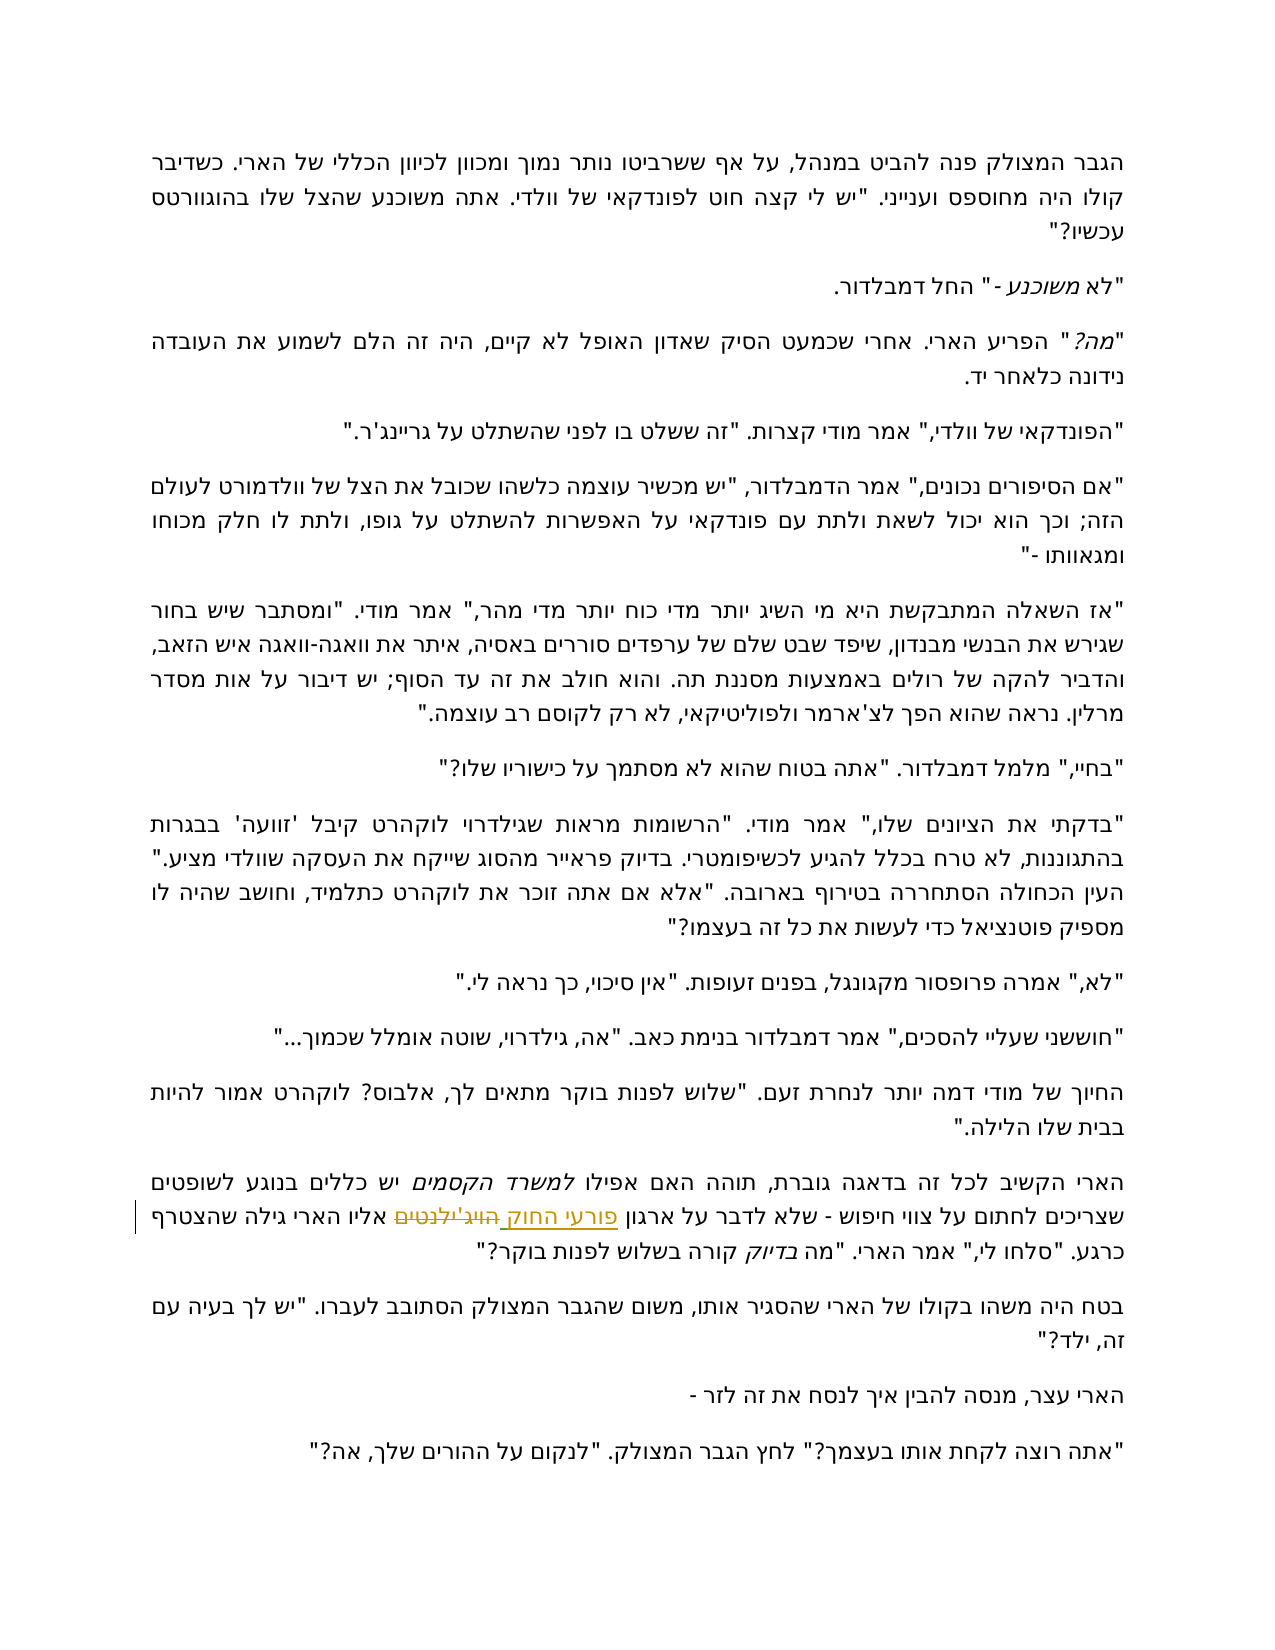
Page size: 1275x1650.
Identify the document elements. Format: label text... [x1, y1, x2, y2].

text "אז השאלה המתבקשת היא מי השיג יותר מדי כוח יותר מדי מהר," אמר מודי. "ומסתבר שיש בחור שגירש את הבנשי מבנדון, שיפד שבט שלם של ערפדים סוררים באסיה, איתר את וואגה-וואגה איש הזאב, והדביר להקה של רולים באמצעות מסננת תה. והוא חולב את זה עד הסוף; יש דיבור על אות מסדר מרלין. נראה שהוא הפך לצ'ארמר ולפוליטיקאי, לא רק לקוסם רב עוצמה." [150, 598, 1125, 731]
text "לא משוכנע -" החל דמבלדור. [150, 274, 1125, 304]
text "הפונדקאי של וולדי," אמר מודי קצרות. "זה ששלט בו לפני שהשתלט על גריינג'ר." [150, 419, 1125, 449]
text "אם הסיפורים נכונים," אמר הדמבלדור, "יש מכשיר עוצמה כלשהו שכובל את הצל של וולדמורט לעולם הזה; וכך הוא יכול לשאת ולתת עם פונדקאי על האפשרות להשתלט על גופו, ולתת לו חלק מכוחו ומגאוותו -" [150, 474, 1125, 573]
text "לא," אמרה פרופסור מקגונגל, בפנים זעופות. "אין סיכוי, כך נראה לי." [150, 970, 1125, 1000]
text הגבר המצולק פנה להביט במנהל, על אף ששרביטו נותר נמוך ומכוון לכיוון הכללי של הארי. כשדיבר קולו היה מחוספס וענייני. "יש לי קצה חוט לפונדקאי של וולדי. אתה משוכנע שהצל שלו בהוגוורטס עכשיו?" [150, 150, 1125, 249]
text "אתה רוצה לקחת אותו בעצמך?" לחץ הגבר המצולק. "לנקום על ההורים שלך, אה?" [150, 1438, 1125, 1468]
text הארי הקשיב לכל זה בדאגה גוברת, תוהה האם אפילו למשרד הקסמים יש כללים בנוגע לשופטים שצריכים לחתום על צווי חיפוש - שלא לדבר על ארגון אליו הארי גילה שהצטרף כרגע. "סלחו לי," אמר הארי. "מה בדיוק קורה בשלוש לפנות בוקר?" [150, 1170, 1125, 1268]
text "בדקתי את הציונים שלו," אמר מודי. "הרשומות מראות שגילדרוי לוקהרט קיבל 'זוועה' בבגרות בהתגוננות, לא טרח בכלל להגיע לכשיפומטרי. בדיוק פראייר מהסוג שייקח את העסקה שוולדי מציע." העין הכחולה הסתחררה בטירוף בארובה. "אלא אם אתה זוכר את לוקהרט כתלמיד, וחושב שהיה לו מספיק פוטנציאל כדי לעשות את כל זה בעצמו?" [150, 811, 1125, 944]
text בטח היה משהו בקולו של הארי שהסגיר אותו, משום שהגבר המצולק הסתובב לעברו. "יש לך בעיה עם זה, ילד?" [150, 1294, 1125, 1358]
text "מה?" הפריע הארי. אחרי שכמעט הסיק שאדון האופל לא קיים, היה זה הלם לשמוע את העובדה נידונה כלאחר יד. [150, 329, 1125, 393]
text הארי עצר, מנסה להבין איך לנסח את זה לזר - [150, 1383, 1125, 1413]
text "בחיי," מלמל דמבלדור. "אתה בטוח שהוא לא מסתמך על כישוריו שלו?" [150, 756, 1125, 786]
text החיוך של מודי דמה יותר לנחרת זעם. "שלוש לפנות בוקר מתאים לך, אלבוס? לוקהרט אמור להיות בבית שלו הלילה." [150, 1080, 1125, 1144]
text "חוששני שעליי להסכים," אמר דמבלדור בנימת כאב. "אה, גילדרוי, שוטה אומלל שכמוך…" [150, 1025, 1125, 1055]
